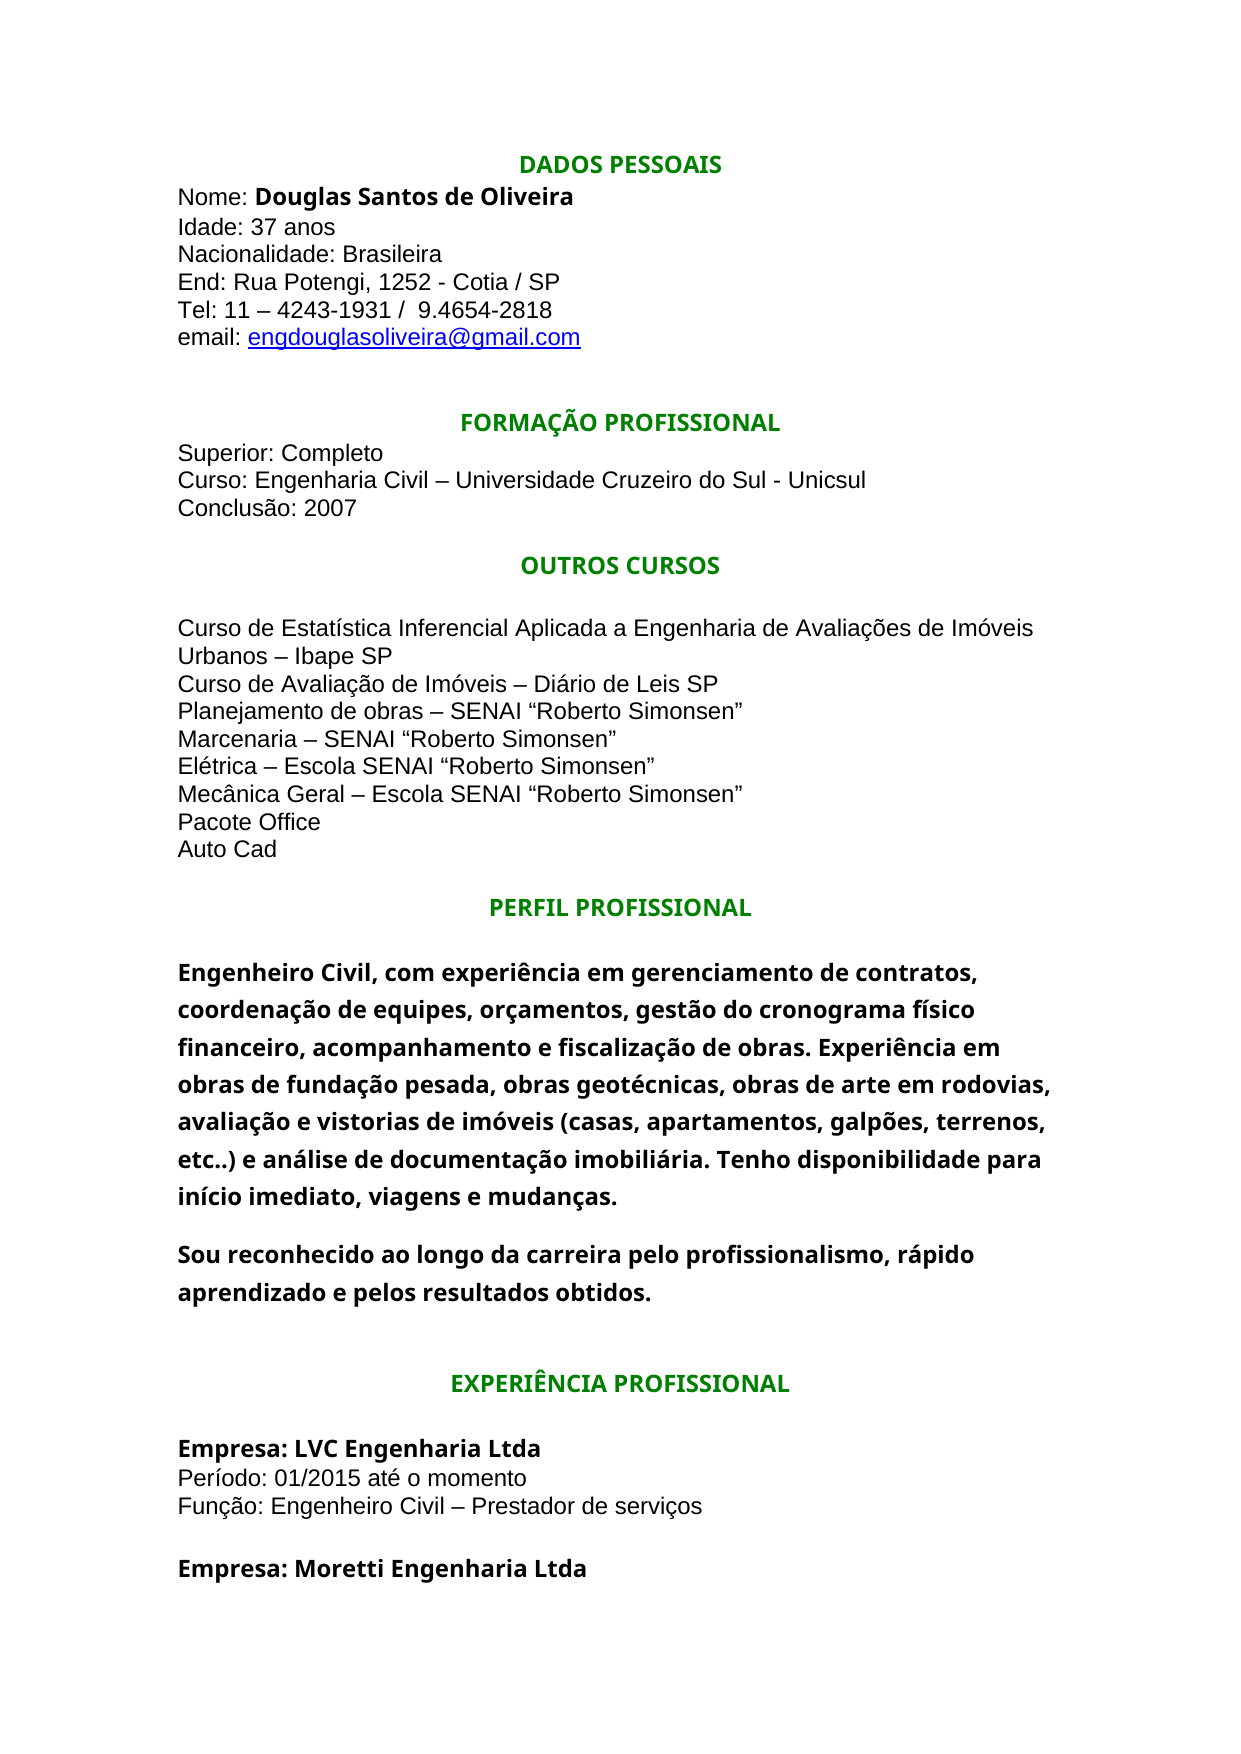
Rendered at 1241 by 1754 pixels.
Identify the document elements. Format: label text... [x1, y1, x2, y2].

text Nacionalidade: Brasileira [177, 240, 1063, 268]
text Engenheiro Civil, com experiência em gerenciamento de contratos, coordenação de equipes, orçamentos, gestão do cronograma físico financeiro, acompanhamento e fiscalização de obras. Experiência em obras de fundação pesada, obras geotécnicas, obras de arte em rodovias, avaliação e vistorias de imóveis (casas, apartamentos, galpões, terrenos, etc..) e análise de documentação imobiliária. Tenho disponibilidade para início imediato, viagens e mudanças. [177, 956, 1063, 1212]
text Empresa: LVC Engenharia Ltda [177, 1432, 1063, 1464]
text Conclusão: 2007 [177, 494, 1063, 521]
text PERFIL PROFISSIONAL [177, 890, 1063, 923]
text Auto Cad [177, 835, 1063, 863]
text FORMAÇÃO PROFISSIONAL [177, 406, 1063, 439]
text Função: Engenheiro Civil – Prestador de serviços [177, 1492, 1063, 1519]
text DADOS PESSOAIS [177, 148, 1063, 180]
text Pacote Office [177, 807, 1063, 835]
text Curso de Avaliação de Imóveis – Diário de Leis SP [177, 669, 1063, 697]
text OUTROS CURSOS [177, 549, 1063, 582]
text Elétrica – Escola SENAI “Roberto Simonsen” [177, 752, 1063, 780]
text Nome: Douglas Santos de Oliveira [177, 180, 1063, 213]
text Curso: Engenharia Civil – Universidade Cruzeiro do Sul - Unicsul [177, 466, 1063, 494]
text Idade: 37 anos [177, 213, 1063, 240]
text End: Rua Potengi, 1252 - Cotia / SP [177, 268, 1063, 296]
text Mecânica Geral – Escola SENAI “Roberto Simonsen” [177, 780, 1063, 807]
text Planejamento de obras – SENAI “Roberto Simonsen” [177, 697, 1063, 725]
text Empresa: Moretti Engenharia Ltda [177, 1552, 1063, 1584]
text EXPERIÊNCIA PROFISSIONAL [177, 1366, 1063, 1399]
text Marcenaria – SENAI “Roberto Simonsen” [177, 725, 1063, 752]
text Sou reconhecido ao longo da carreira pelo profissionalismo, rápido aprendizado e pelos resultados obtidos. [177, 1238, 1063, 1308]
text Tel: 11 – 4243-1931 / 9.4654-2818 email: engdouglasoliveira@gmail.com [177, 296, 1063, 351]
text Superior: Completo [177, 439, 1063, 466]
text Curso de Estatística Inferencial Aplicada a Engenharia de Avaliações de Imóveis Urbanos – Ibape SP [177, 614, 1063, 669]
text Período: 01/2015 até o momento [177, 1464, 1063, 1492]
